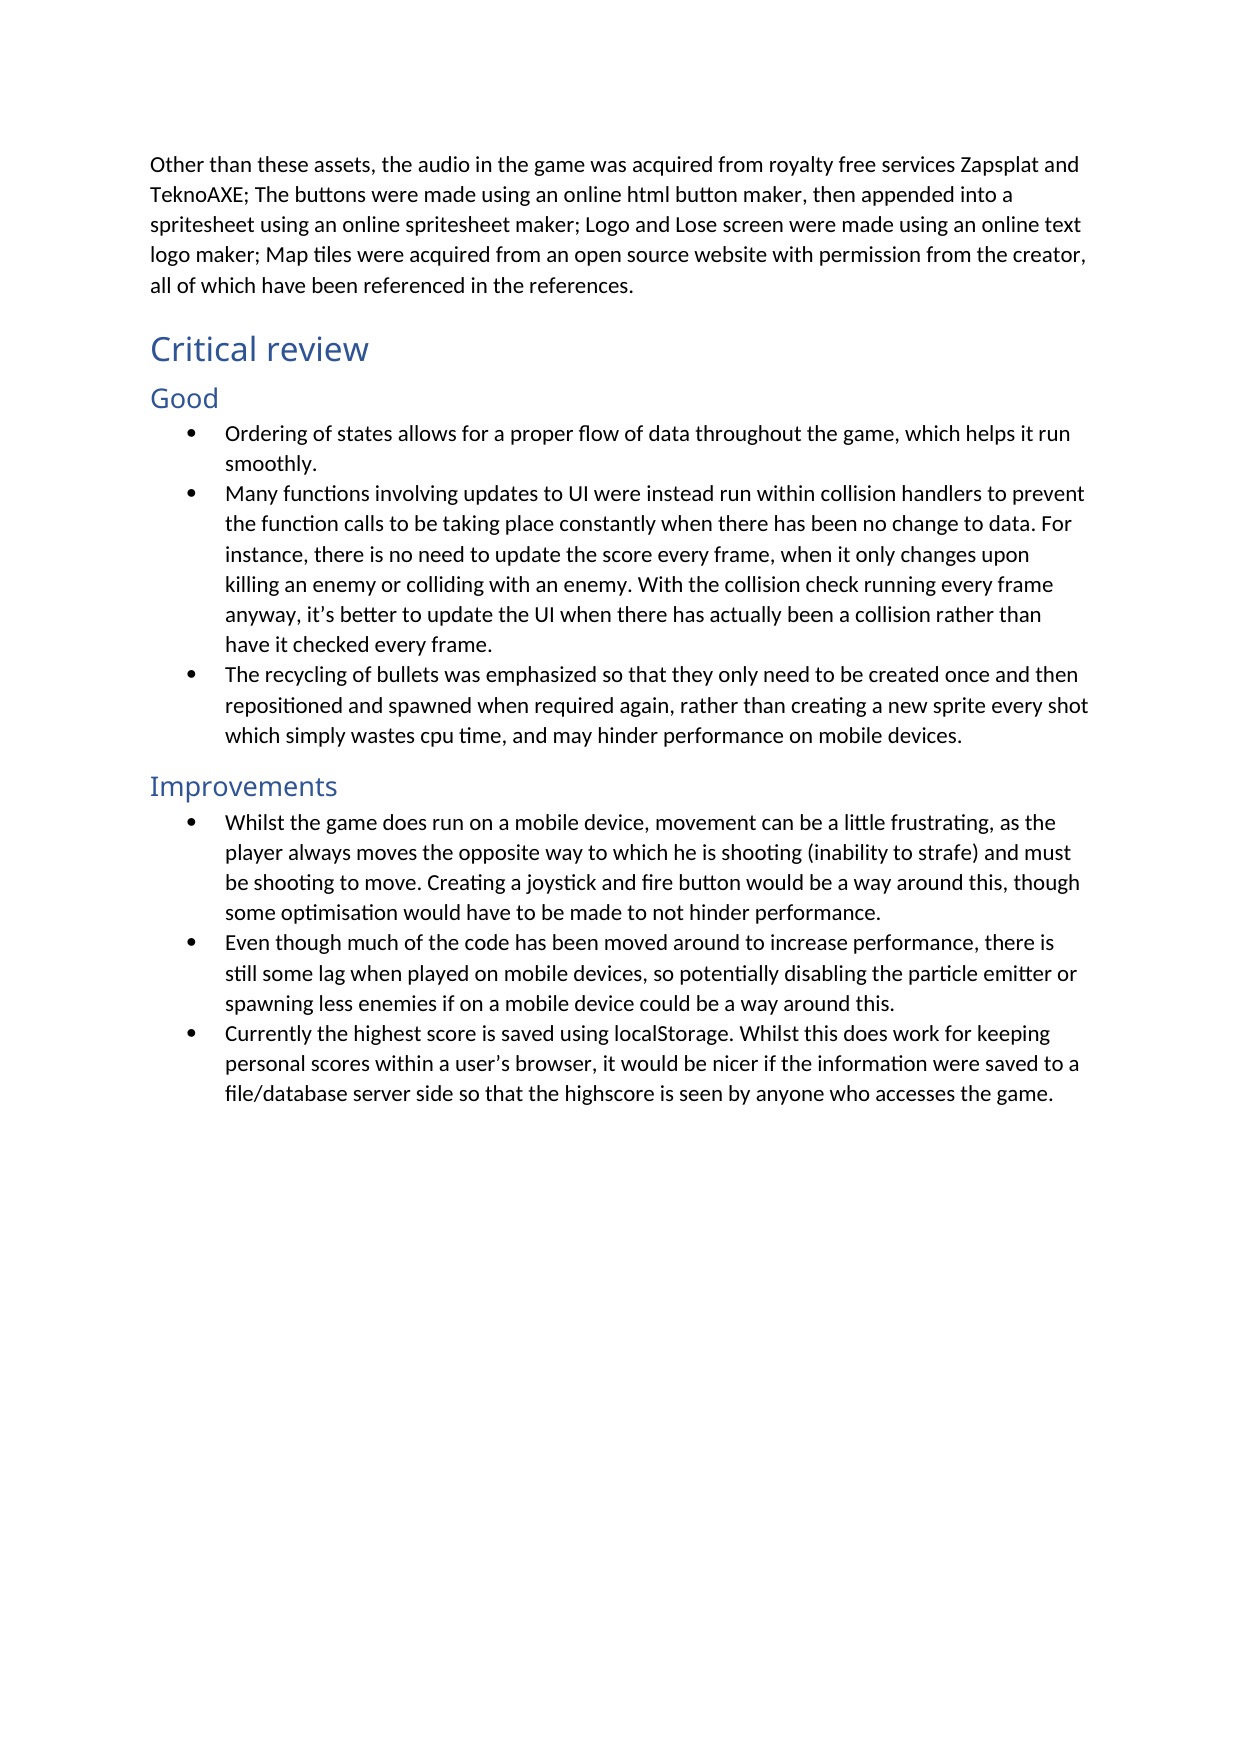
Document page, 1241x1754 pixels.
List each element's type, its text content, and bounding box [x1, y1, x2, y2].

subtitle Good [150, 379, 1090, 416]
list The recycling of bullets was emphasized so that they only need to be created once and then repositioned and spawned when required again, rather than creating a new sprite every shot which simply wastes cpu time, and may hinder performance on mobile devices. [187, 661, 1090, 749]
list Many functions involving updates to UI were instead run within collision handlers to prevent the function calls to be taking place constantly when there has been no change to data. For instance, there is no need to update the score every frame, when it only changes upon killing an enemy or colliding with an enemy. With the collision check running every frame anyway, it’s better to update the UI when there has actually been a collision rather than have it checked every frame. [187, 479, 1090, 658]
list Even though much of the code has been moved around to increase performance, there is still some lag when played on mobile devices, so potentially disabling the particle emitter or spawning less enemies if on a mobile device could be a way around this. [187, 928, 1090, 1017]
list Whilst the game does run on a mobile device, movement can be a little frustrating, as the player always moves the opposite way to which he is shooting (inability to strafe) and must be shooting to move. Creating a joystick and fire button would be a way around this, though some optimisation would have to be made to not hinder performance. [187, 808, 1090, 926]
subtitle Improvements [150, 768, 1090, 805]
text Other than these assets, the audio in the game was acquired from royalty free services Zapsplat and TeknoAXE; The buttons were made using an online html button maker, then appended into a spritesheet using an online spritesheet maker; Logo and Lose screen were made using an online text logo maker; Map tiles were acquired from an open source website with permission from the creator, all of which have been referenced in the references. [150, 150, 1090, 299]
subtitle Critical review [150, 326, 1090, 371]
list Ordering of states allows for a proper flow of data throughout the game, which helps it run smoothly. [187, 419, 1090, 477]
list Currently the highest score is saved using localStorage. Whilst this does work for keeping personal scores within a user’s browser, it would be nicer if the information were saved to a file/database server side so that the highscore is seen by anyone who accesses the game. [187, 1019, 1090, 1108]
